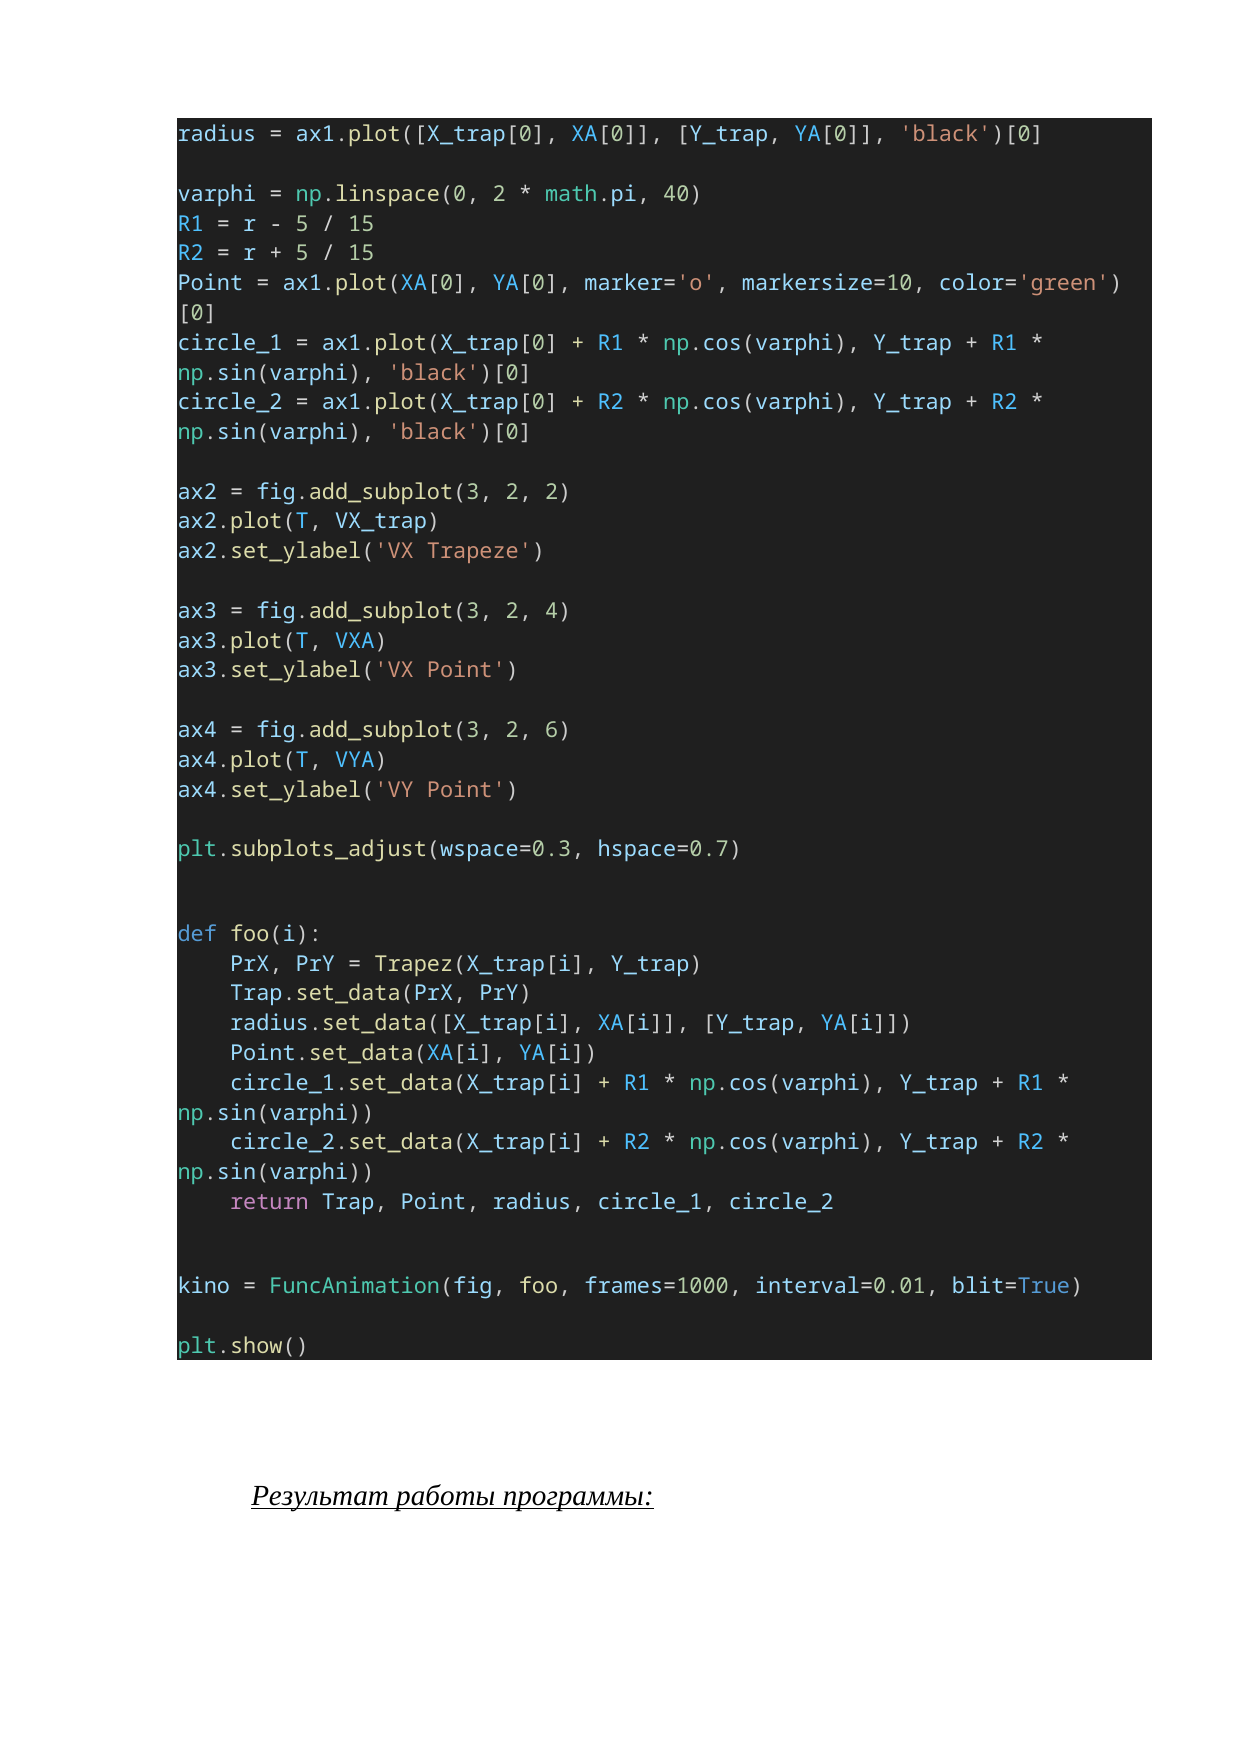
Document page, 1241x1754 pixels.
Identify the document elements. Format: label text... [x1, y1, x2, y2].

text Результат работы программы: [177, 1478, 1152, 1512]
text ax3.plot(T, VXA) [177, 624, 1152, 654]
text circle_1 = ax1.plot(X_trap[0] + R1 * np.cos(varphi), Y_trap + R1 * np.sin(varphi), 'black')[0] [177, 327, 1152, 386]
text ax2.plot(T, VX_trap) [177, 505, 1152, 535]
text plt.subplots_adjust(wspace=0.3, hspace=0.7) [177, 833, 1152, 863]
text ax3.set_ylabel('VX Point') [177, 654, 1152, 684]
text ax4 = fig.add_subplot(3, 2, 6) [177, 714, 1152, 744]
text Point.set_data(XA[i], YA[i]) [177, 1037, 1152, 1067]
text ax4.set_ylabel('VY Point') [177, 773, 1152, 803]
text radius = ax1.plot([X_trap[0], XA[0]], [Y_trap, YA[0]], 'black')[0] [177, 118, 1152, 148]
text circle_1.set_data(X_trap[i] + R1 * np.cos(varphi), Y_trap + R1 * np.sin(varphi)) [177, 1067, 1152, 1126]
text PrX, PrY = Trapez(X_trap[i], Y_trap) [177, 947, 1152, 977]
text ax3 = fig.add_subplot(3, 2, 4) [177, 595, 1152, 624]
text Point = ax1.plot(XA[0], YA[0], marker='o', markersize=10, color='green')[0] [177, 267, 1152, 327]
text R2 = r + 5 / 15 [177, 237, 1152, 267]
text ax4.plot(T, VYA) [177, 744, 1152, 773]
text circle_2.set_data(X_trap[i] + R2 * np.cos(varphi), Y_trap + R2 * np.sin(varphi)) [177, 1126, 1152, 1186]
text R1 = r - 5 / 15 [177, 207, 1152, 237]
text circle_2 = ax1.plot(X_trap[0] + R2 * np.cos(varphi), Y_trap + R2 * np.sin(varphi), 'black')[0] [177, 386, 1152, 446]
text Trap.set_data(PrX, PrY) [177, 977, 1152, 1007]
text kino = FuncAnimation(fig, foo, frames=1000, interval=0.01, blit=True) [177, 1270, 1152, 1300]
text ax2.set_ylabel('VX Trapeze') [177, 535, 1152, 565]
text return Trap, Point, radius, circle_1, circle_2 [177, 1186, 1152, 1216]
text ax2 = fig.add_subplot(3, 2, 2) [177, 476, 1152, 505]
text def foo(i): [177, 918, 1152, 947]
text radius.set_data([X_trap[i], XA[i]], [Y_trap, YA[i]]) [177, 1007, 1152, 1037]
text varphi = np.linspace(0, 2 * math.pi, 40) [177, 178, 1152, 207]
text plt.show() [177, 1330, 1152, 1360]
